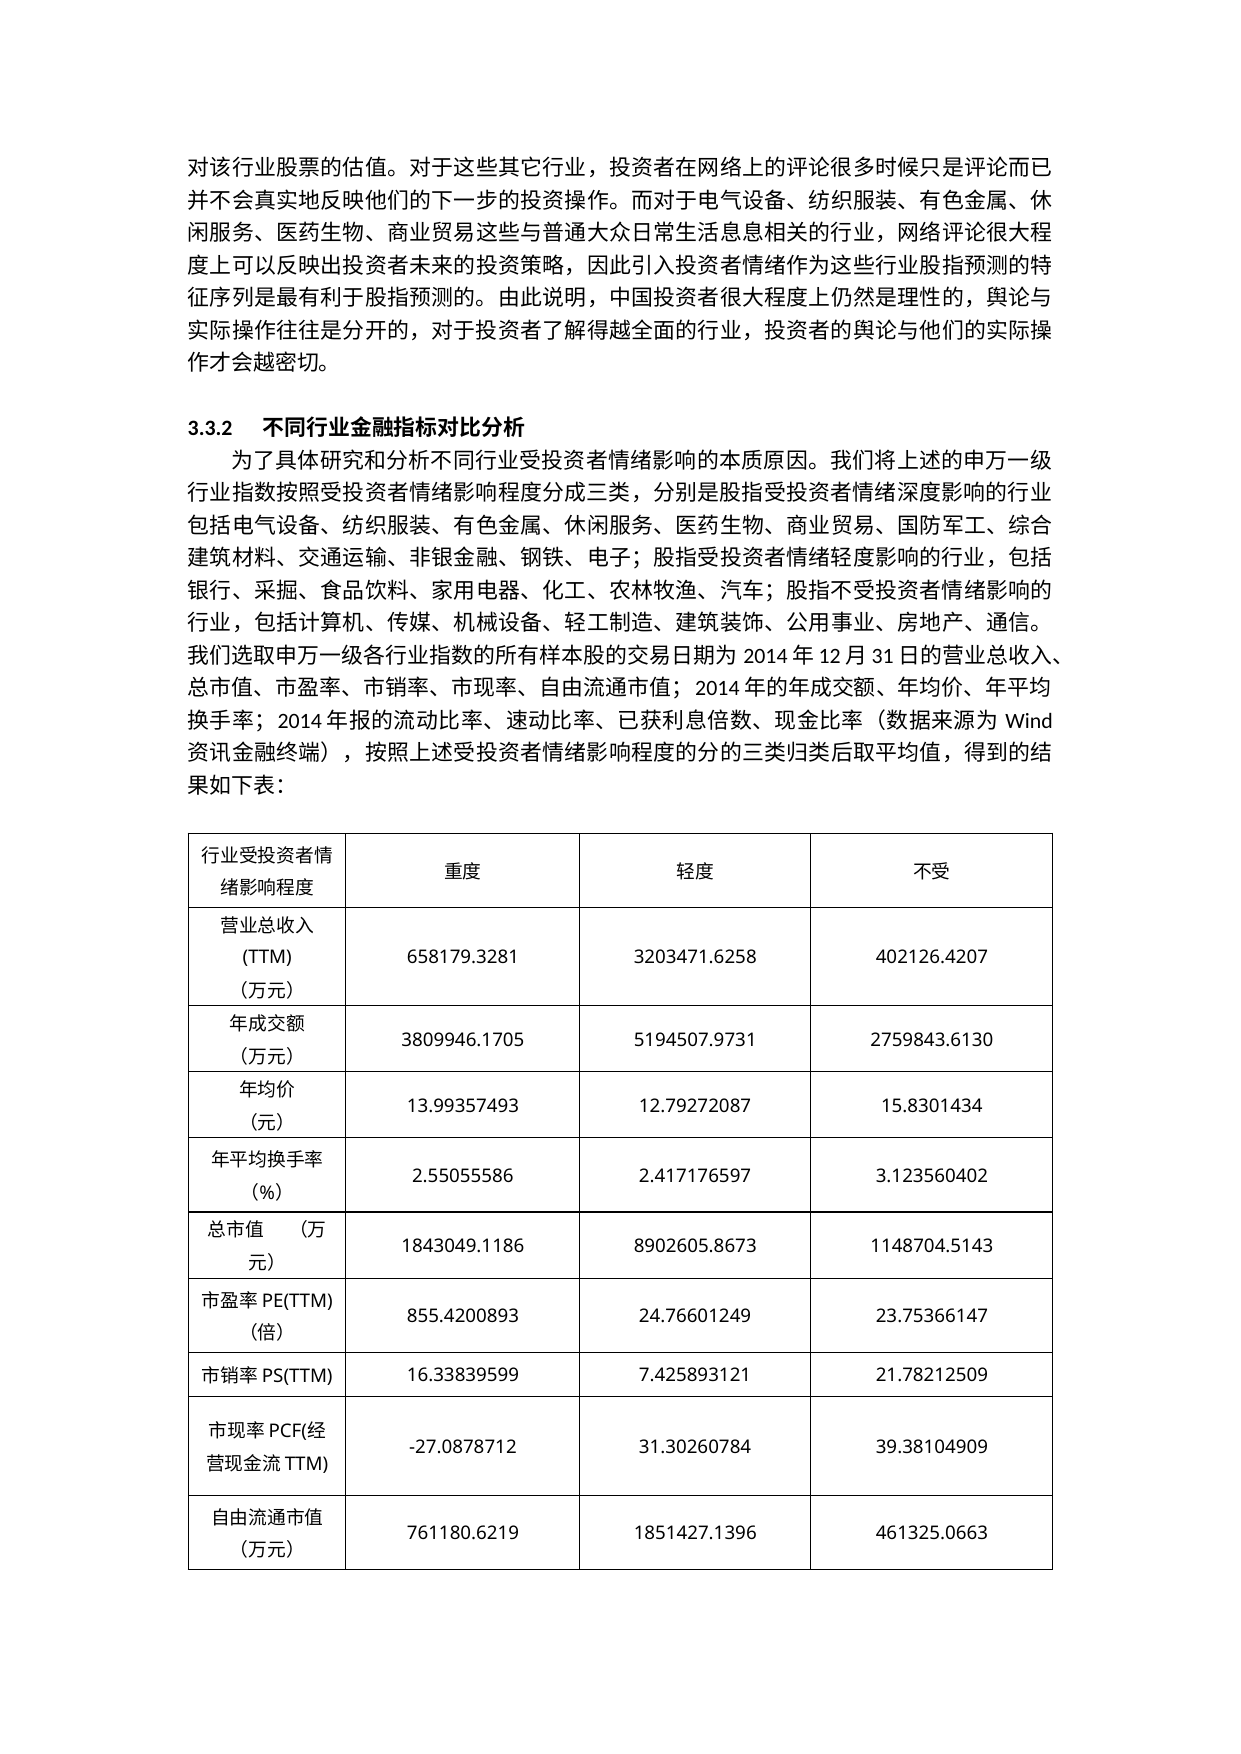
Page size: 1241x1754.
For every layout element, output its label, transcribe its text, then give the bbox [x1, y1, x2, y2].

table_cell 年成交额 （万元） [189, 1006, 345, 1071]
table_cell 23.75366147 [811, 1279, 1052, 1352]
table_cell 461325.0663 [811, 1496, 1052, 1569]
list 不同行业金融指标对比分析 [187, 410, 1053, 442]
table_cell 13.99357493 [346, 1072, 579, 1137]
table_cell 39.38104909 [811, 1397, 1052, 1495]
table_cell 15.8301434 [811, 1072, 1052, 1137]
table_cell -27.0878712 [346, 1397, 579, 1495]
table_header 重度 [346, 834, 579, 907]
table_cell 1843049.1186 [346, 1213, 579, 1277]
table_cell 营业总收入(TTM) （万元） [189, 908, 345, 1005]
table_cell 7.425893121 [580, 1353, 810, 1396]
table_cell 761180.6219 [346, 1496, 579, 1569]
table_cell 市现率PCF(经营现金流TTM) [189, 1397, 345, 1495]
text 为了具体研究和分析不同行业受投资者情绪影响的本质原因。我们将上述的申万一级行业指数按照受投资者情绪影响程度分成三类，分别是股指受投资者情绪深度影响的行业，包括电气设备、纺织服装、有色金属、休闲服务、医药生物、商业贸易、国防军工、综合、建筑材料、交通运输、非银金融、钢铁、电子；股指受投资者情绪轻度影响的行业，包括银行、采掘、食品饮料、家用电器、化工、农林牧渔、汽车；股指不受投资者情绪影响的行业，包括计算机、传媒、机械设备、轻工制造、建筑装饰、公用事业、房地产、通信。我们选取申万一级各行业指数的所有样本股的交易日期为2014年12月31日的营业总收入、总市值、市盈率、市销率、市现率、自由流通市值；2014年的年成交额、年均价、年平均换手率；2014年报的流动比率、速动比率、已获利息倍数、现金比率（数据来源为Wind资讯金融终端），按照上述受投资者情绪影响程度的分的三类归类后取平均值，得到的结果如下表： [187, 442, 1053, 800]
table_cell 12.79272087 [580, 1072, 810, 1137]
table_cell 21.78212509 [811, 1353, 1052, 1396]
table_header 轻度 [580, 834, 810, 907]
table_cell 总市值 （万元） [189, 1213, 345, 1277]
table_cell 市销率PS(TTM) [189, 1353, 345, 1396]
table_cell 1148704.5143 [811, 1213, 1052, 1277]
table_cell 2759843.6130 [811, 1006, 1052, 1071]
table_cell 5194507.9731 [580, 1006, 810, 1071]
table_cell 3203471.6258 [580, 908, 810, 1005]
table_cell 3809946.1705 [346, 1006, 579, 1071]
table_cell 3.123560402 [811, 1138, 1052, 1211]
table_cell 31.30260784 [580, 1397, 810, 1495]
table_header 不受 [811, 834, 1052, 907]
table_cell 855.4200893 [346, 1279, 579, 1352]
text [187, 150, 1053, 377]
table_header 行业受投资者情绪影响程度 [189, 834, 345, 907]
table_cell 年平均换手率 （%） [189, 1138, 345, 1211]
table_cell 402126.4207 [811, 908, 1052, 1005]
table_cell 8902605.8673 [580, 1213, 810, 1277]
table_cell 2.55055586 [346, 1138, 579, 1211]
table_cell 1851427.1396 [580, 1496, 810, 1569]
table_cell 16.33839599 [346, 1353, 579, 1396]
table_cell 年均价 （元） [189, 1072, 345, 1137]
table_cell 24.76601249 [580, 1279, 810, 1352]
table_cell 658179.3281 [346, 908, 579, 1005]
table_cell 2.417176597 [580, 1138, 810, 1211]
table_cell 自由流通市值 （万元） [189, 1496, 345, 1569]
table_cell 市盈率PE(TTM) （倍） [189, 1279, 345, 1352]
